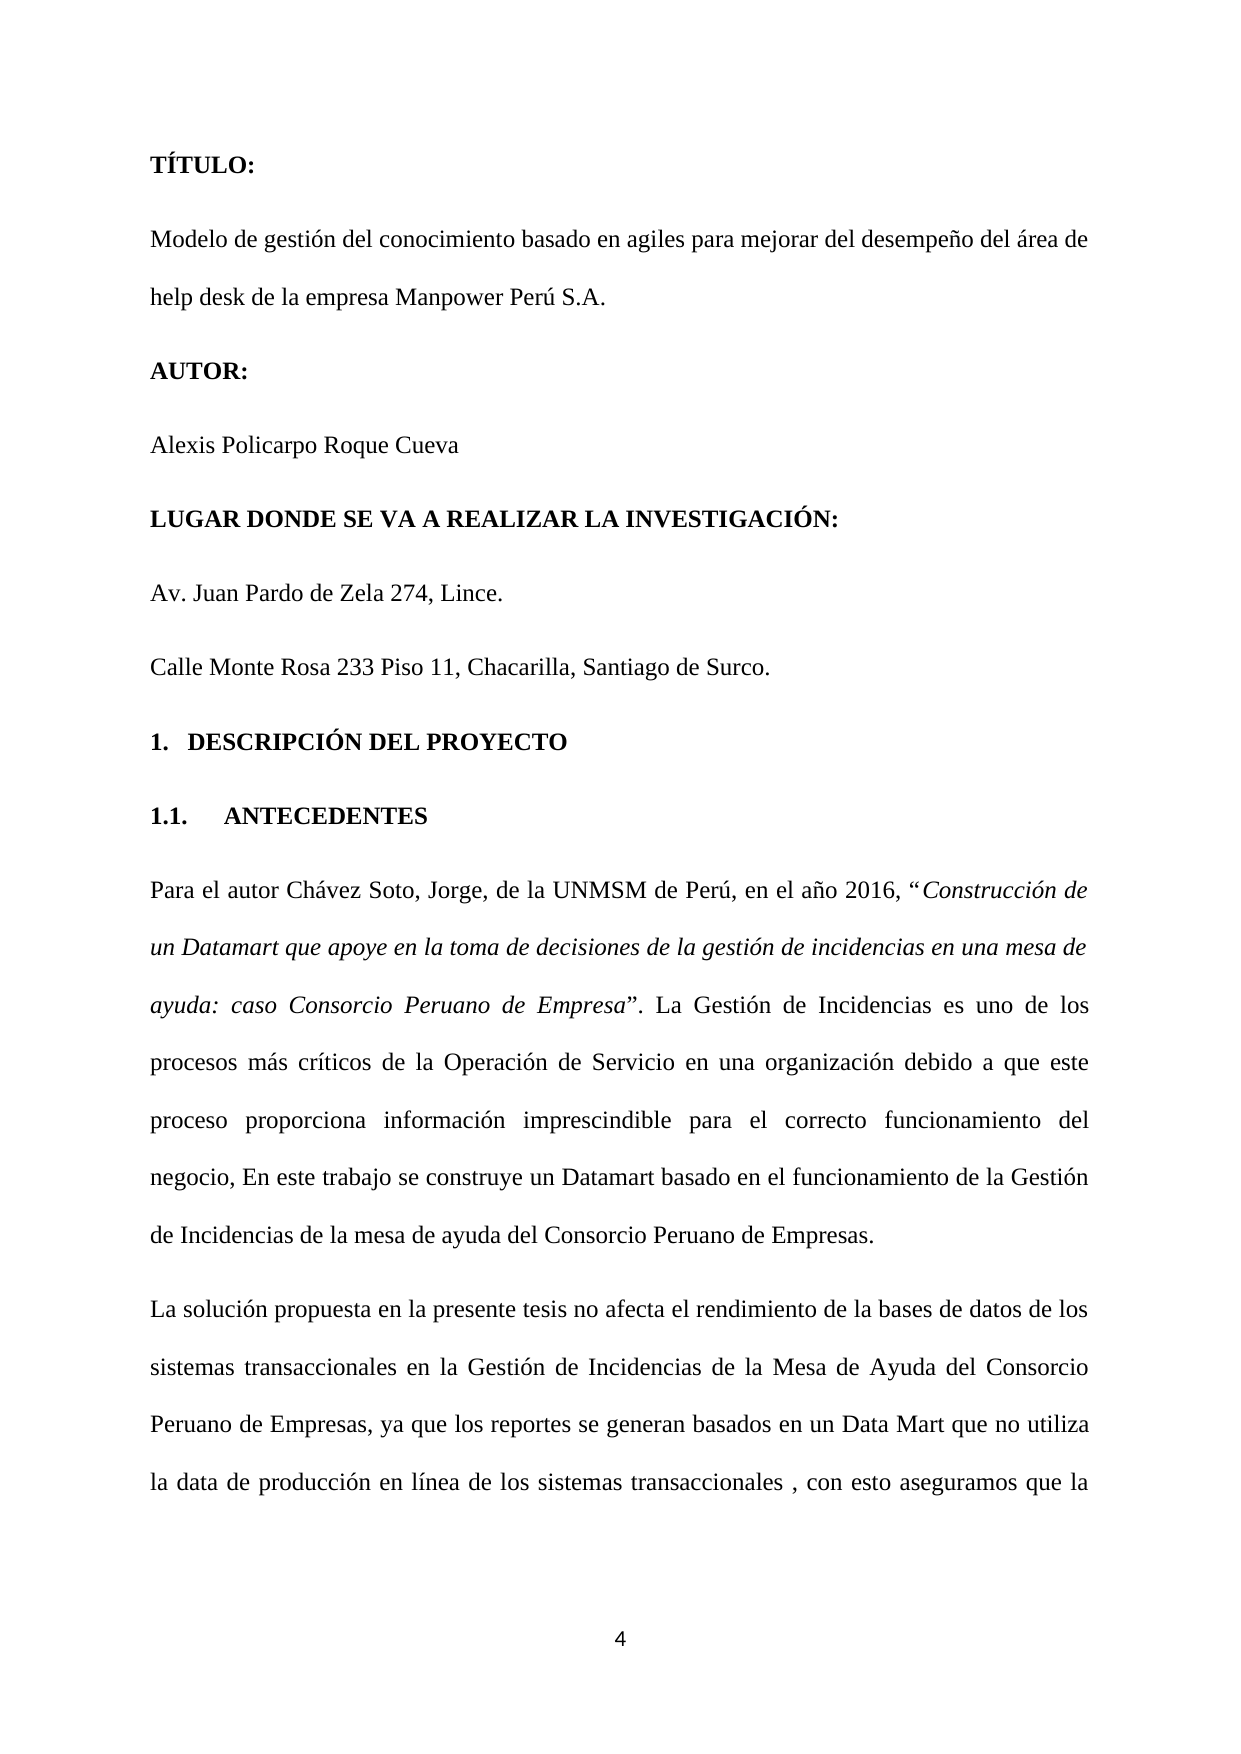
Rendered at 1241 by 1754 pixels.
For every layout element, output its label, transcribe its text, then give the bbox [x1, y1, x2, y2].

text Para el autor Chávez Soto, Jorge, de la UNMSM de Perú, en el año 2016, “Construcción de un Datamart que apoye en la toma de decisiones de la gestión de incidencias en una mesa de ayuda: caso Consorcio Peruano de Empresa”. La Gestión de Incidencias es uno de los procesos más críticos de la Operación de Servicio en una organización debido a que este proceso proporciona información imprescindible para el correcto funcionamiento del negocio, En este trabajo se construye un Datamart basado en el funcionamiento de la Gestión de Incidencias de la mesa de ayuda del Consorcio Peruano de Empresas. [150, 875, 1090, 1249]
text LUGAR DONDE SE VA A REALIZAR LA INVESTIGACIÓN: [150, 504, 1090, 533]
text TÍTULO: [150, 150, 1090, 179]
text Alexis Policarpo Roque Cueva [150, 430, 1090, 459]
text Av. Juan Pardo de Zela 274, Lince. [150, 578, 1090, 607]
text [150, 1294, 1090, 1495]
text DESCRIPCIÓN DEL PROYECTO [150, 727, 1090, 755]
text AUTOR: [150, 356, 1090, 384]
text Calle Monte Rosa 233 Piso 11, Chacarilla, Santiago de Surco. [150, 652, 1090, 681]
text ANTECEDENTES [150, 801, 1090, 829]
text Modelo de gestión del conocimiento basado en agiles para mejorar del desempeño del área de help desk de la empresa Manpower Perú S.A. [150, 224, 1090, 310]
